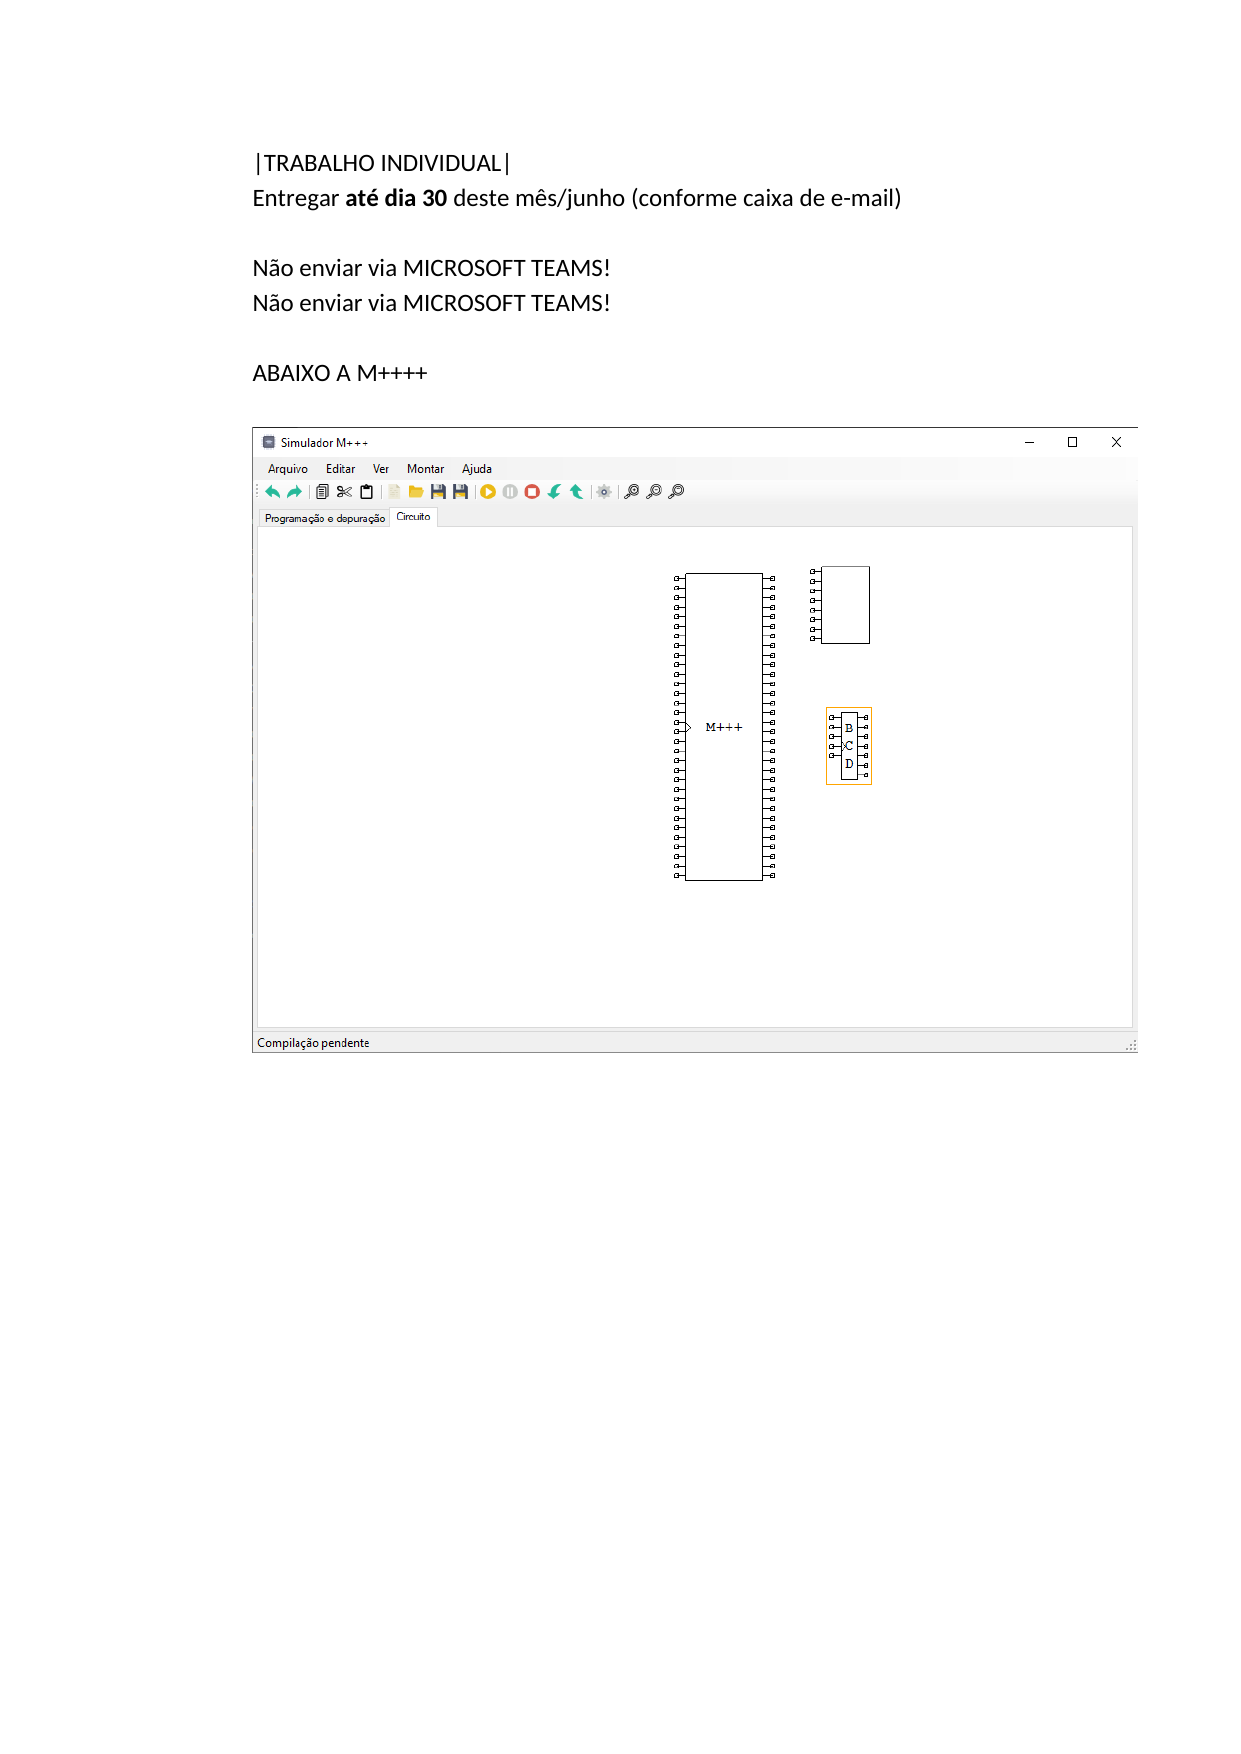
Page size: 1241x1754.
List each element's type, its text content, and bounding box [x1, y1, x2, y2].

list Entregar até dia 30 deste mês/junho (conforme caixa de e-mail) [252, 183, 1063, 213]
list ABAIXO A M++++ [252, 358, 1063, 388]
picture [252, 427, 1138, 1053]
list Não enviar via MICROSOFT TEAMS! [252, 253, 1063, 283]
list Não enviar via MICROSOFT TEAMS! [252, 288, 1063, 318]
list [252, 148, 1063, 178]
